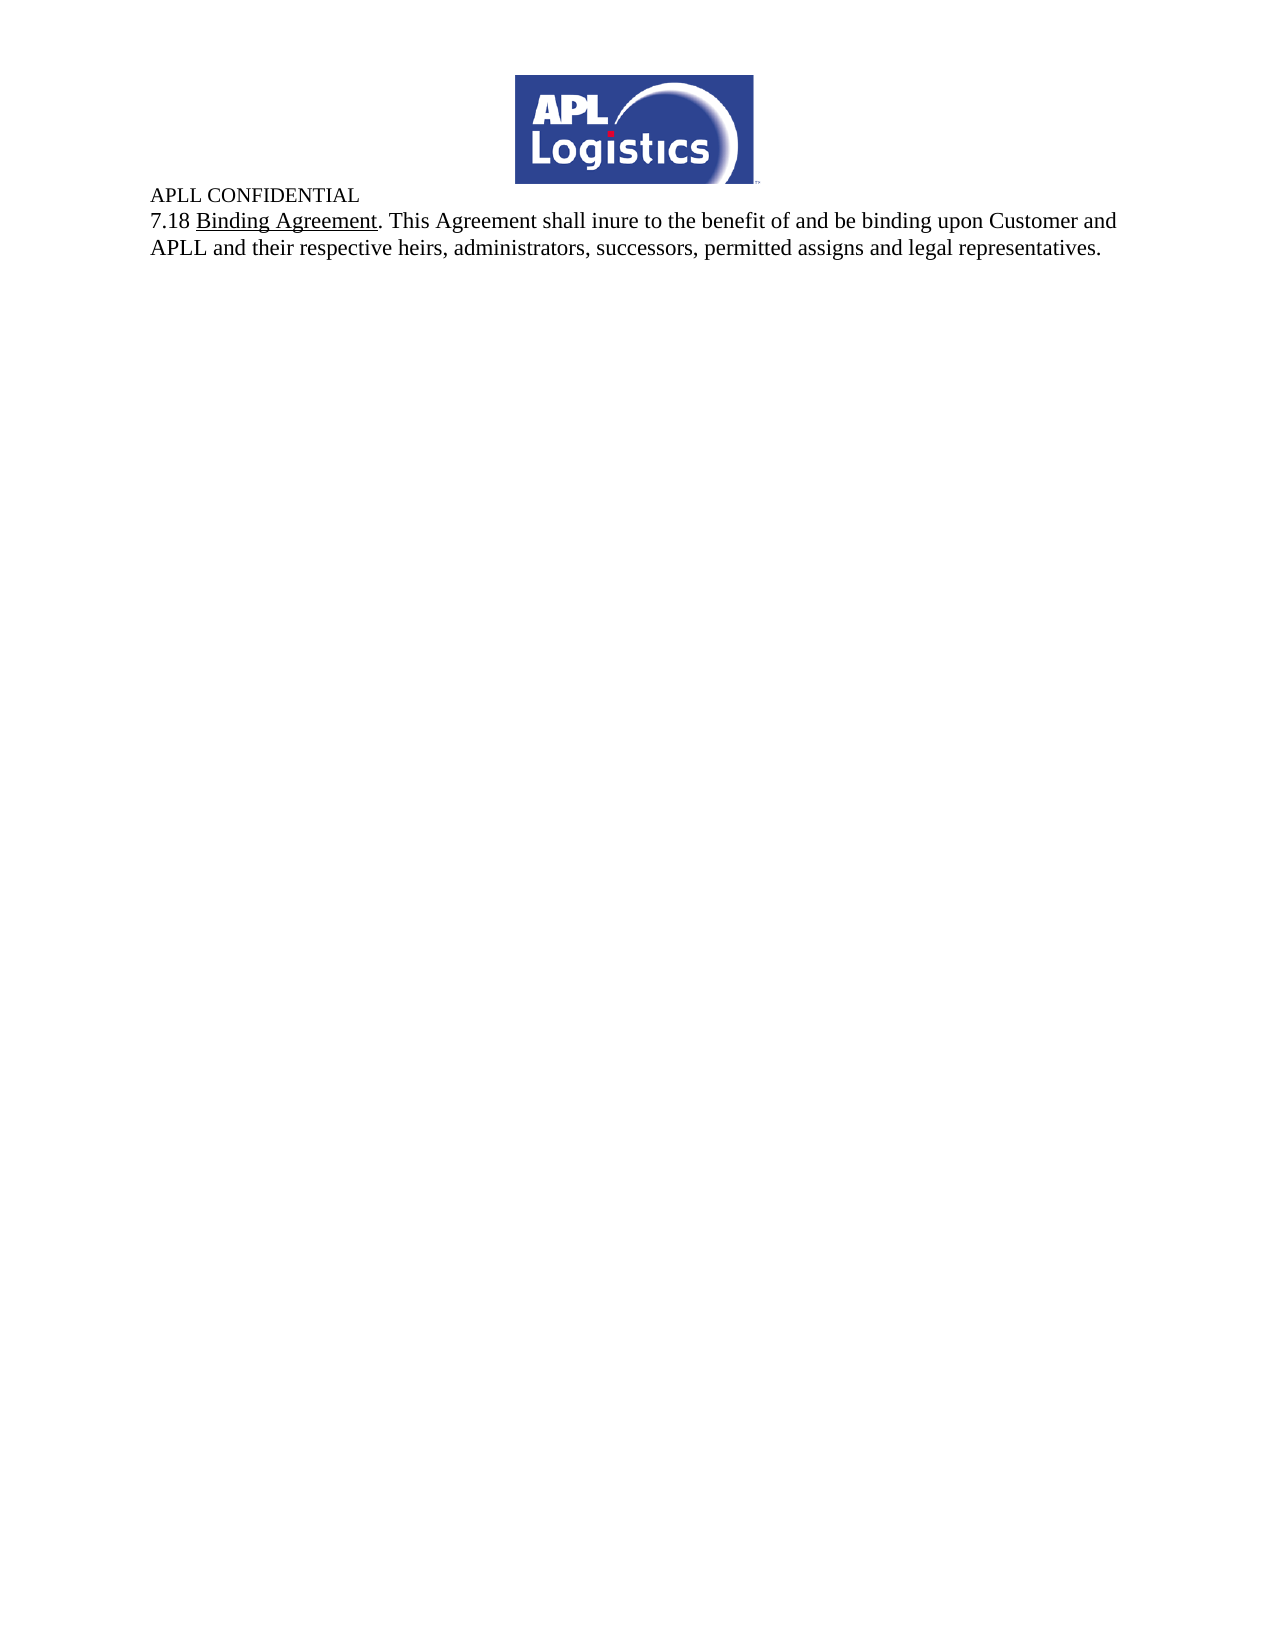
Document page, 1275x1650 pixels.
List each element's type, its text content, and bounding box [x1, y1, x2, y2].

text 7.18 Binding Agreement. This Agreement shall inure to the benefit of and be binding upon Customer and APLL and their respective heirs, administrators, successors, permitted assigns and legal representatives. [150, 207, 1118, 260]
picture [515, 75, 761, 184]
